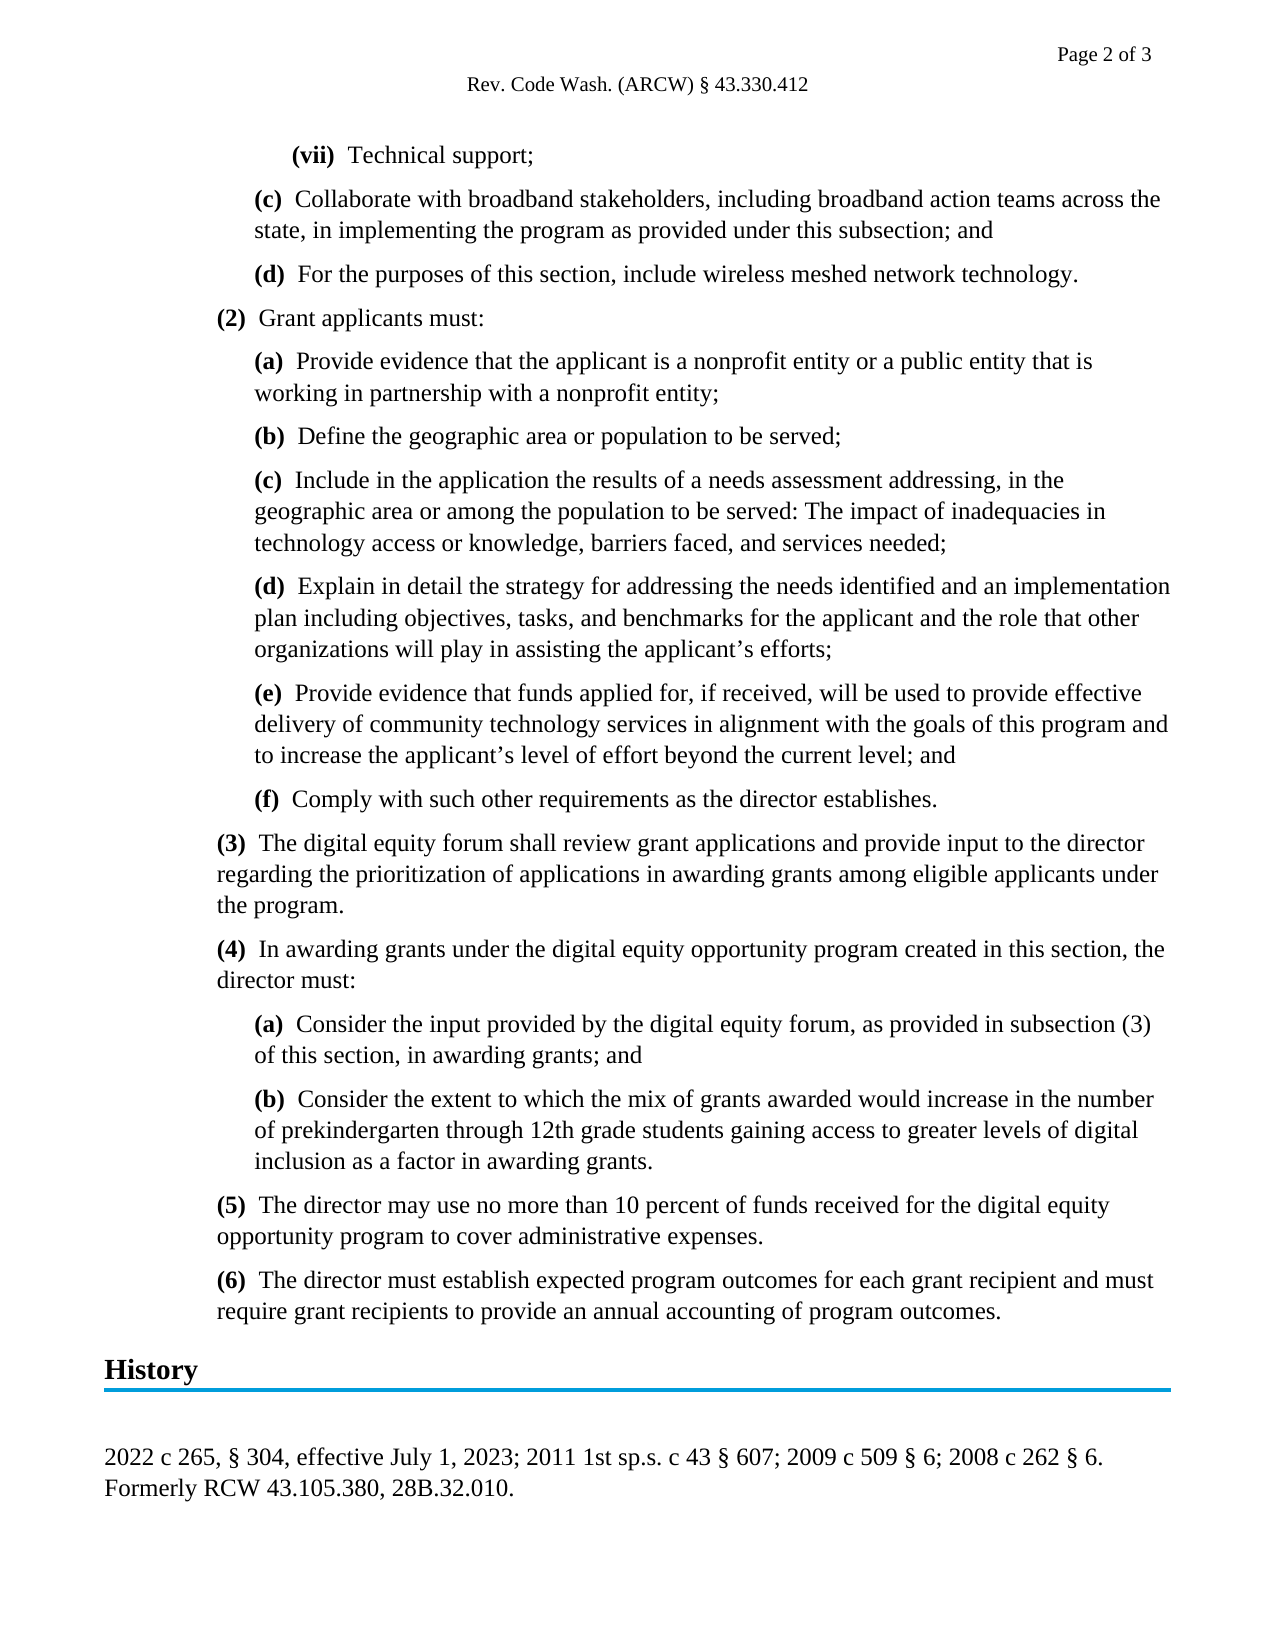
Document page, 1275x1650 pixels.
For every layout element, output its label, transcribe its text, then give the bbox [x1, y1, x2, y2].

text (a) Provide evidence that the applicant is a nonprofit entity or a public entity that is working in partnership with a nonprofit entity; [254, 344, 1171, 406]
text (2) Grant applicants must: [217, 300, 1171, 331]
text (a) Consider the input provided by the digital equity forum, as provided in subsection (3) of this section, in awarding grants; and [254, 1006, 1171, 1069]
text (b) Define the geographic area or population to be served; [254, 419, 1171, 450]
text (d) Explain in detail the strategy for addressing the needs identified and an implementation plan including objectives, tasks, and benchmarks for the applicant and the role that other organizations will play in assisting the applicant’s efforts; [254, 569, 1171, 663]
text (e) Provide evidence that funds applied for, if received, will be used to provide effective delivery of community technology services in alignment with the goals of this program and to increase the applicant’s level of effort beyond the current level; and [254, 675, 1171, 769]
text (3) The digital equity forum shall review grant applications and provide input to the director regarding the prioritization of applications in awarding grants among eligible applicants under the program. [217, 825, 1171, 919]
text (5) The director may use no more than 10 percent of funds received for the digital equity opportunity program to cover administrative expenses. [217, 1188, 1171, 1250]
text (6) The director must establish expected program outcomes for each grant recipient and must require grant recipients to provide an annual accounting of program outcomes. [217, 1263, 1171, 1325]
text (f) Comply with such other requirements as the director establishes. [254, 781, 1171, 813]
text (4) In awarding grants under the digital equity opportunity program created in this section, the director must: [217, 931, 1171, 994]
text 2022 c 265, § 304, effective July 1, 2023; 2011 1st sp.s. c 43 § 607; 2009 c 509 § 6; 2008 c 262 § 6. Formerly RCW 43.105.380, 28B.32.010. [104, 1439, 1171, 1502]
text (d) For the purposes of this section, include wireless meshed network technology. [254, 256, 1171, 288]
text (c) Include in the application the results of a needs assessment addressing, in the geographic area or among the population to be served: The impact of inadequacies in technology access or knowledge, barriers faced, and services needed; [254, 463, 1171, 556]
text (vii) Technical support; [292, 138, 1171, 169]
text (b) Consider the extent to which the mix of grants awarded would increase in the number of prekindergarten through 12th grade students gaining access to greater levels of digital inclusion as a factor in awarding grants. [254, 1081, 1171, 1175]
text History [104, 1350, 1171, 1386]
text (c) Collaborate with broadband stakeholders, including broadband action teams across the state, in implementing the program as provided under this subsection; and [254, 181, 1171, 244]
